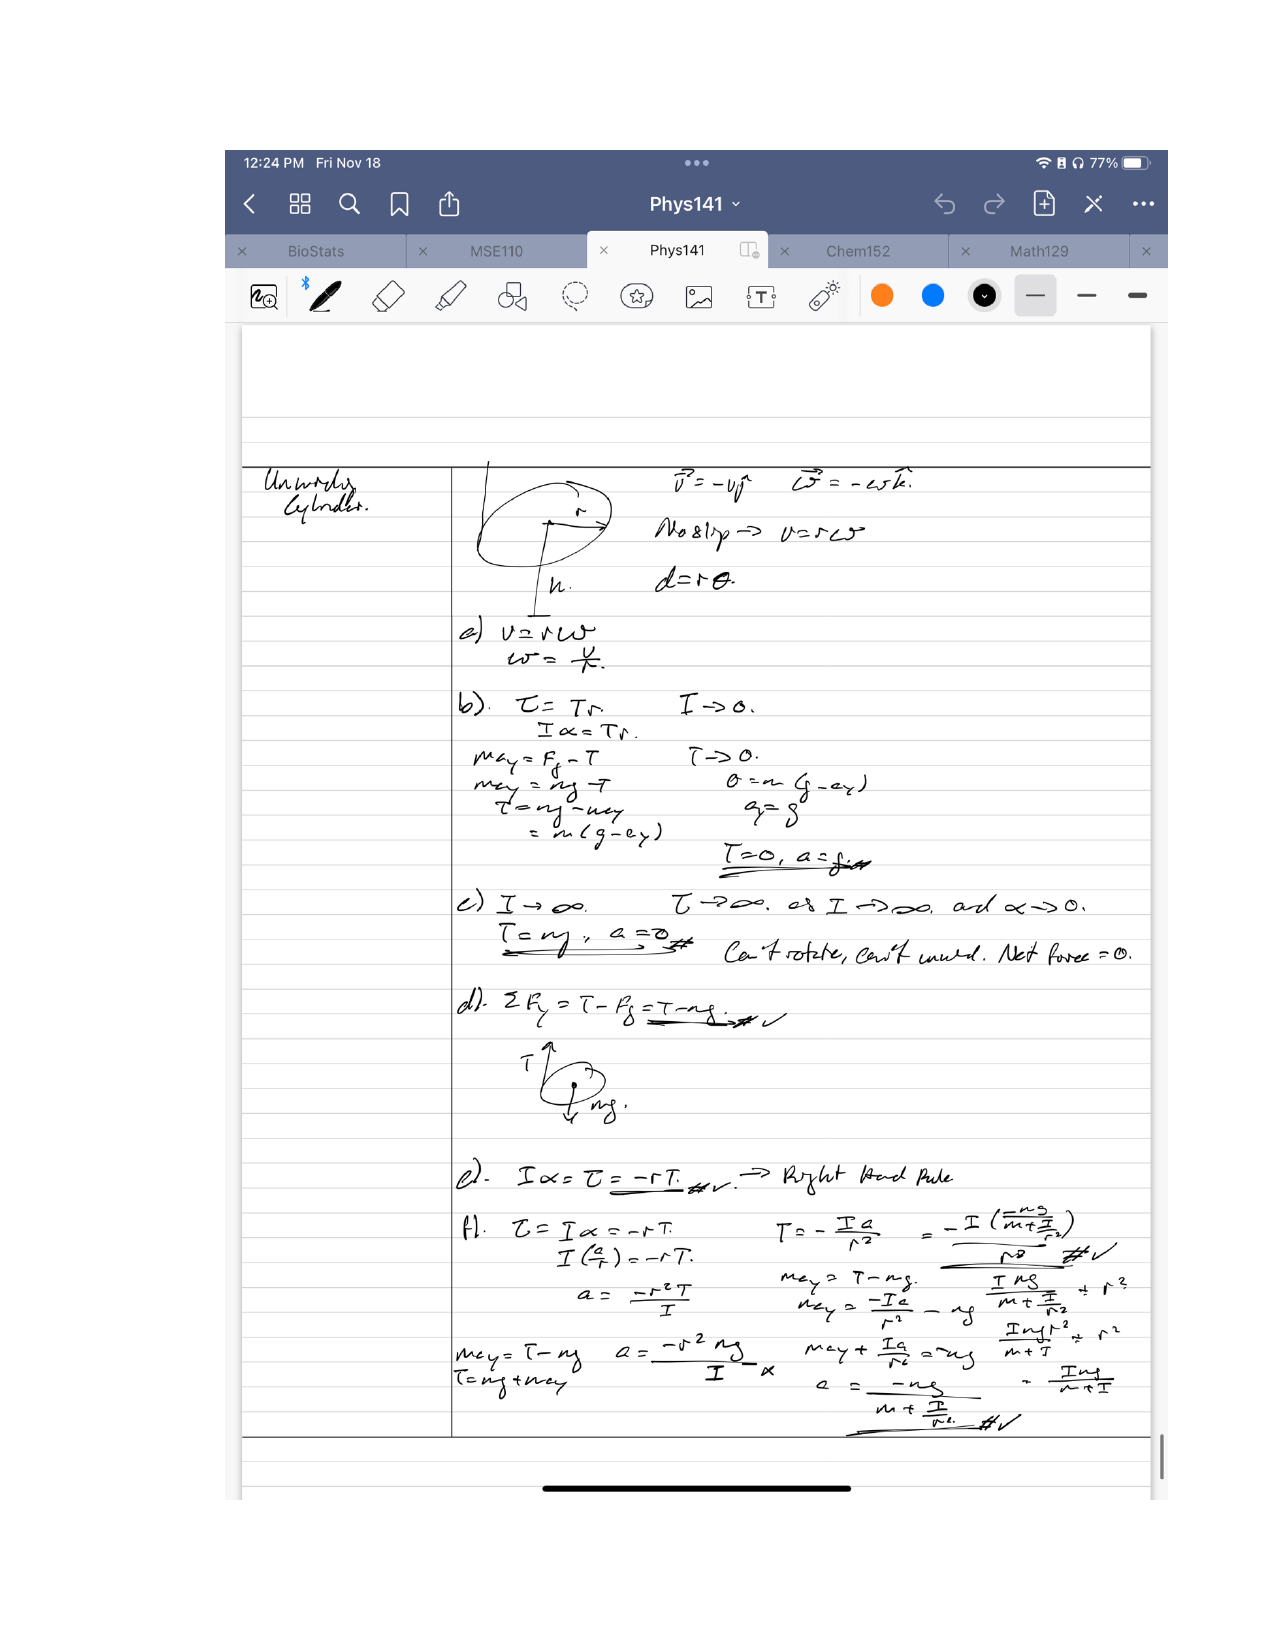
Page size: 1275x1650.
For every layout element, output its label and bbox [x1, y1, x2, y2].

picture [225, 150, 1168, 1500]
